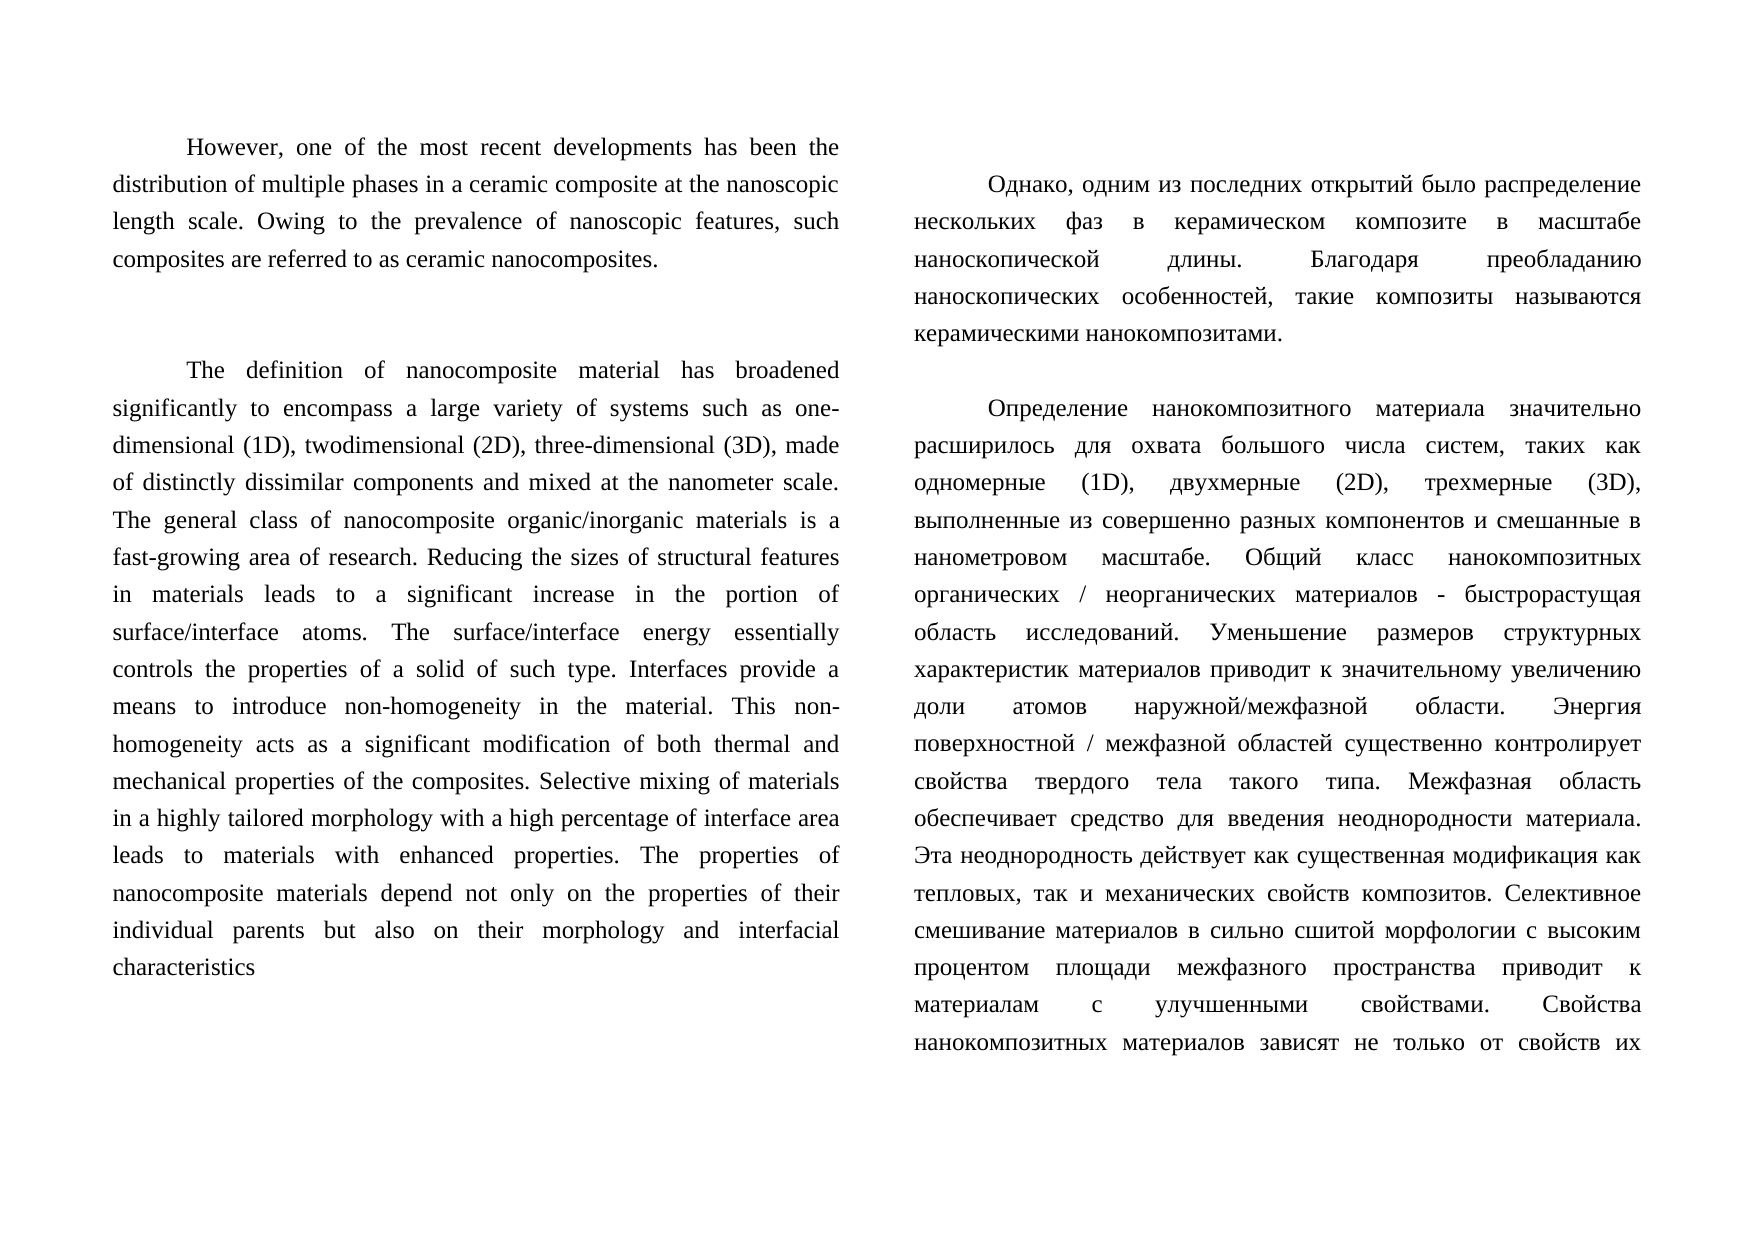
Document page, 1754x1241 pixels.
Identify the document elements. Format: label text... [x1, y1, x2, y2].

text The definition of nanocomposite material has broadened significantly to encompass a large variety of systems such as one-dimensional (1D), twodimensional (2D), three-dimensional (3D), made of distinctly dissimilar components and mixed at the nanometer scale. The general class of nanocomposite organic/inorganic materials is a fast-growing area of research. Reducing the sizes of structural features in materials leads to a significant increase in the portion of surface/interface atoms. The surface/interface energy essentially controls the properties of a solid of such type. Interfaces provide a means to introduce non-homogeneity in the material. This non-homogeneity acts as a significant modification of both thermal and mechanical properties of the composites. Selective mixing of materials in a highly tailored morphology with a high percentage of interface area leads to materials with enhanced properties. The properties of nanocomposite materials depend not only on the properties of their individual parents but also on their morphology and interfacial characteristics [112, 356, 840, 981]
text Однако, одним из последних открытий было распределение нескольких фаз в керамическом композите в масштабе наноскопической длины. Благодаря преобладанию наноскопических особенностей, такие композиты называются керамическими нанокомпозитами. [914, 169, 1642, 347]
text However, one of the most recent developments has been the distribution of multiple phases in a ceramic composite at the nanoscopic length scale. Owing to the prevalence of nanoscopic features, such composites are referred to as ceramic nanocomposites. [112, 132, 840, 272]
